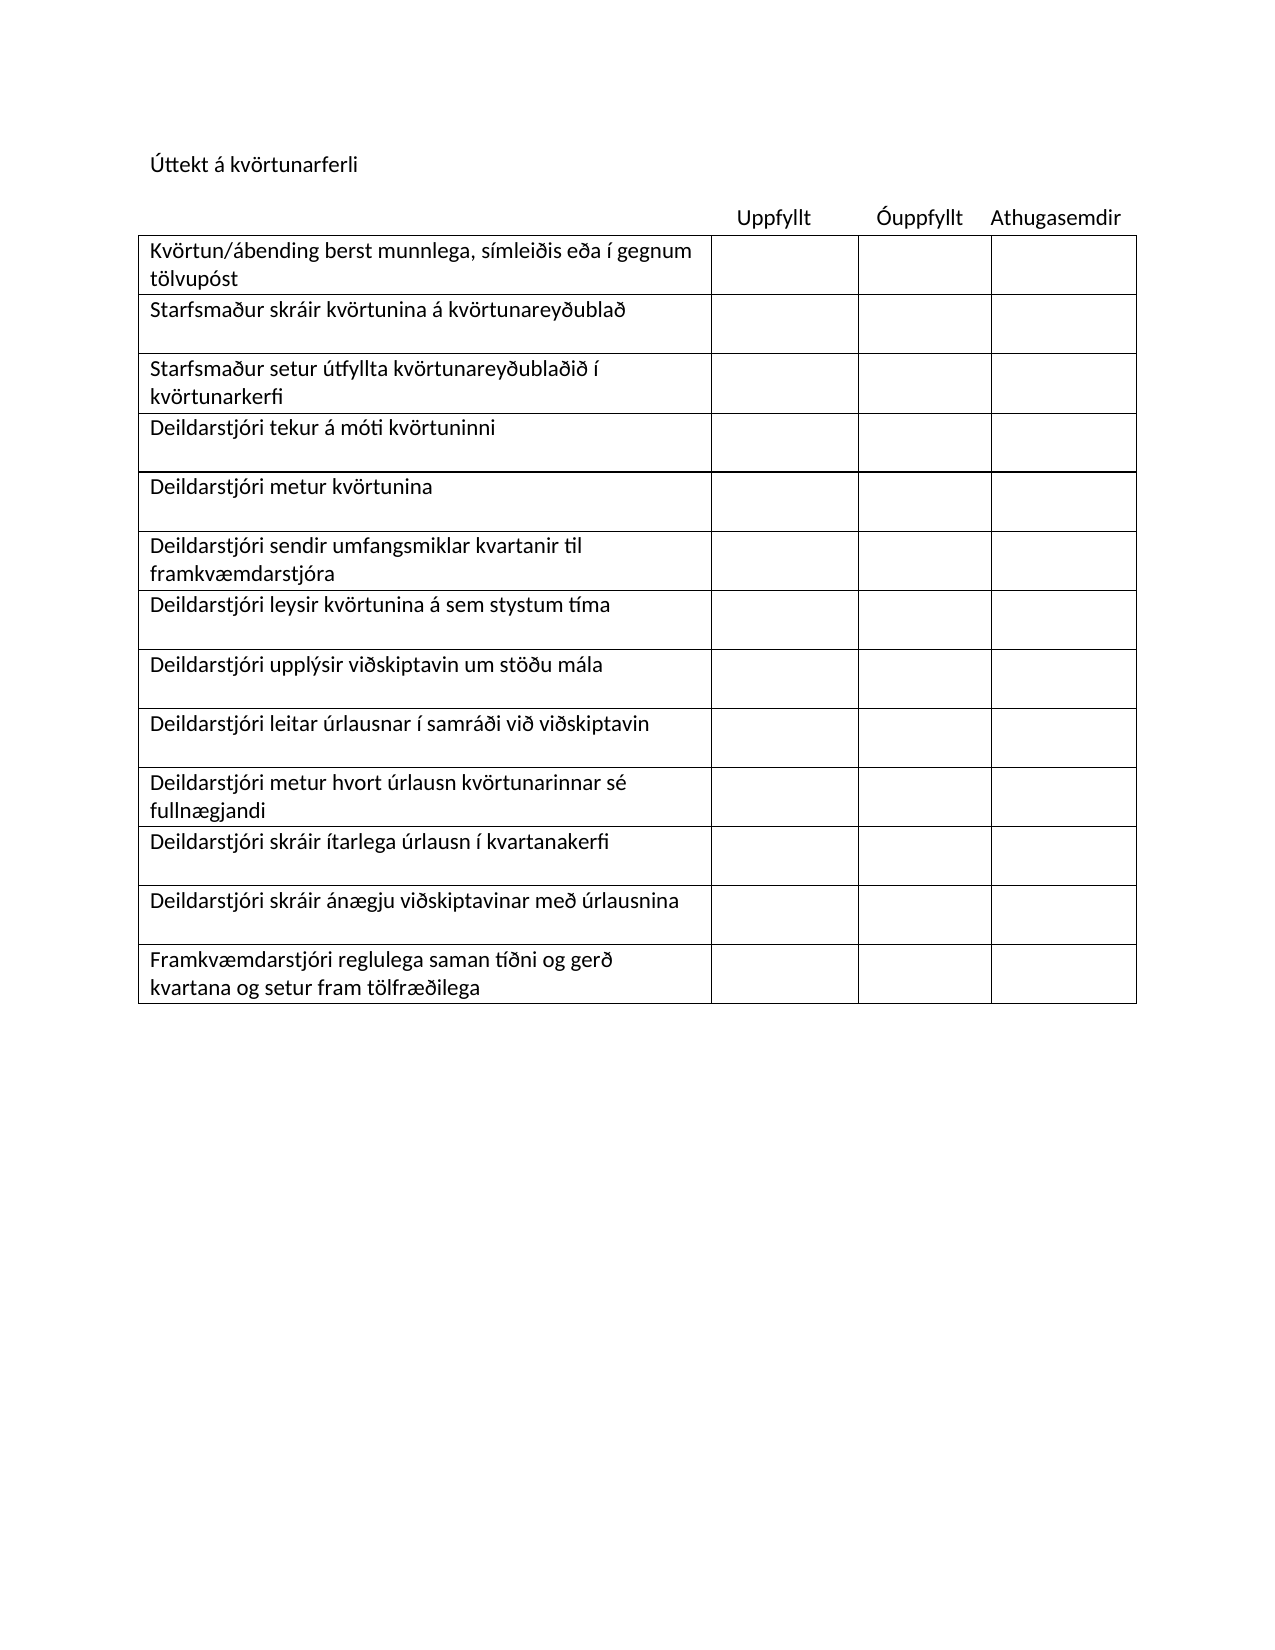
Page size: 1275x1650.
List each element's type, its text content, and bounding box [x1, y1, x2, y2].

table_cell [712, 768, 858, 826]
table_cell [859, 709, 991, 767]
table_cell Deildarstjóri leitar úrlausnar í samráði við viðskiptavin [139, 709, 711, 767]
table_header [859, 236, 991, 294]
table_cell [992, 295, 1136, 353]
table_cell Deildarstjóri skráir ánægju viðskiptavinar með úrlausnina [139, 886, 711, 944]
table_cell Deildarstjóri upplýsir viðskiptavin um stöðu mála [139, 650, 711, 708]
table_cell [712, 886, 858, 944]
table_cell [859, 591, 991, 649]
table_cell Framkvæmdarstjóri reglulega saman tíðni og gerð kvartana og setur fram tölfræðilega [139, 945, 711, 1003]
table_cell [712, 414, 858, 471]
table_cell Deildarstjóri skráir ítarlega úrlausn í kvartanakerfi [139, 827, 711, 885]
table_cell Deildarstjóri metur kvörtunina [139, 473, 711, 531]
table_cell [712, 473, 858, 531]
table_cell [992, 650, 1136, 708]
table_cell [712, 709, 858, 767]
table_cell [992, 768, 1136, 826]
table_cell [992, 473, 1136, 531]
table_cell [992, 354, 1136, 412]
table_cell [859, 473, 991, 531]
text Úttekt á kvörtunarferli [150, 150, 1125, 178]
text Uppfyllt Óuppfyllt Athugasemdir [150, 203, 1125, 231]
table_cell Starfsmaður skráir kvörtunina á kvörtunareyðublað [139, 295, 711, 353]
table_cell [712, 650, 858, 708]
table_cell [859, 650, 991, 708]
table_cell Deildarstjóri tekur á móti kvörtuninni [139, 414, 711, 471]
table_cell [859, 768, 991, 826]
table_header [712, 236, 858, 294]
table_cell [712, 295, 858, 353]
table_cell [992, 709, 1136, 767]
table_cell [859, 354, 991, 412]
table_cell [992, 886, 1136, 944]
table_cell [712, 532, 858, 589]
table_cell [992, 532, 1136, 589]
table_header Kvörtun/ábending berst munnlega, símleiðis eða í gegnum tölvupóst [139, 236, 711, 294]
table_cell [859, 532, 991, 589]
table_cell [992, 945, 1136, 1003]
table_cell [712, 354, 858, 412]
table_cell [859, 945, 991, 1003]
table_cell [859, 827, 991, 885]
table_cell Deildarstjóri sendir umfangsmiklar kvartanir til framkvæmdarstjóra [139, 532, 711, 589]
table_cell Deildarstjóri leysir kvörtunina á sem stystum tíma [139, 591, 711, 649]
table_cell [859, 886, 991, 944]
table_header [992, 236, 1136, 294]
table_cell [712, 591, 858, 649]
table_cell [712, 827, 858, 885]
table_cell [859, 295, 991, 353]
table_cell [859, 414, 991, 471]
table_cell [992, 827, 1136, 885]
table_cell Deildarstjóri metur hvort úrlausn kvörtunarinnar sé fullnægjandi [139, 768, 711, 826]
table_cell [712, 945, 858, 1003]
table_cell [992, 591, 1136, 649]
table_cell Starfsmaður setur útfyllta kvörtunareyðublaðið í kvörtunarkerfi [139, 354, 711, 412]
table_cell [992, 414, 1136, 471]
